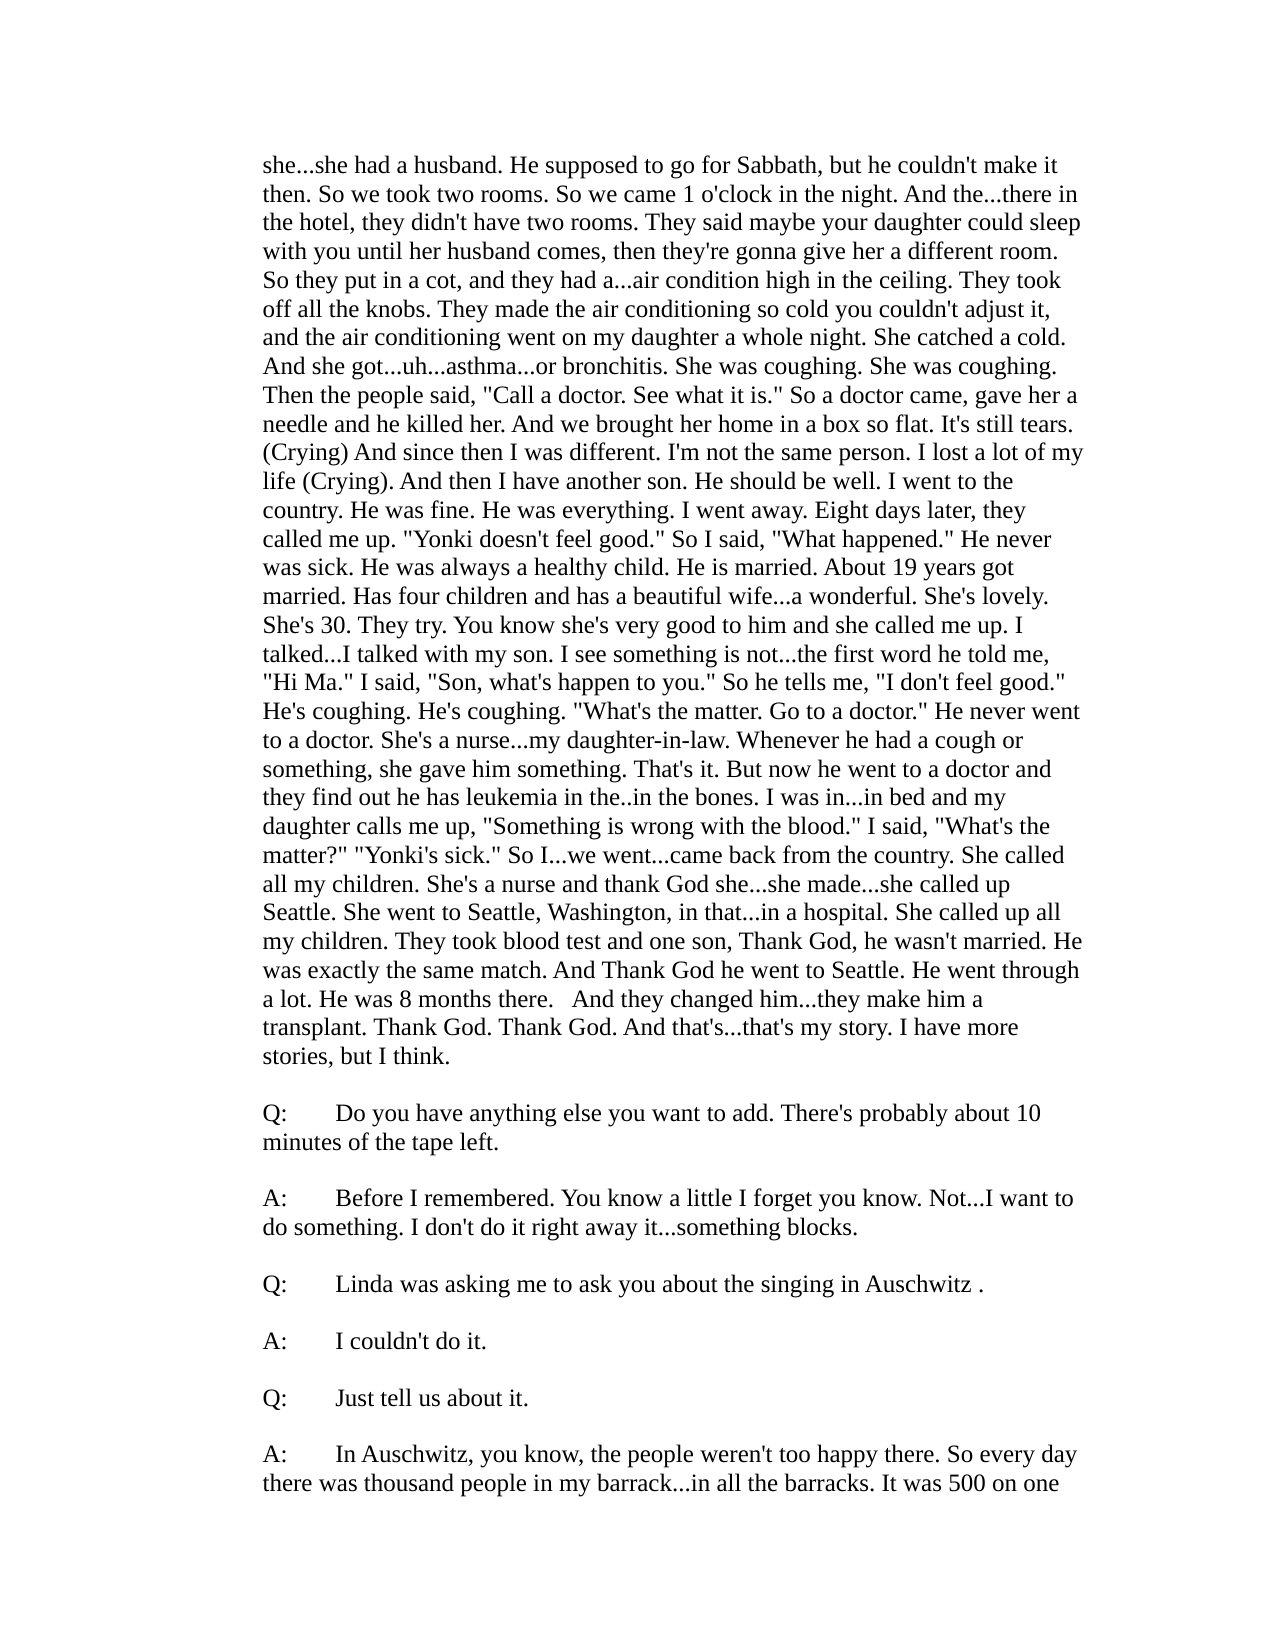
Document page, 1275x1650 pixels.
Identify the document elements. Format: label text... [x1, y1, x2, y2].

text Q: Good. Talk [262, 265, 1087, 294]
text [262, 322, 1087, 1472]
text Q: She asked you to do it in English. [262, 150, 1087, 179]
text A: No. No. I mean I talk I don't see. [262, 207, 1087, 236]
